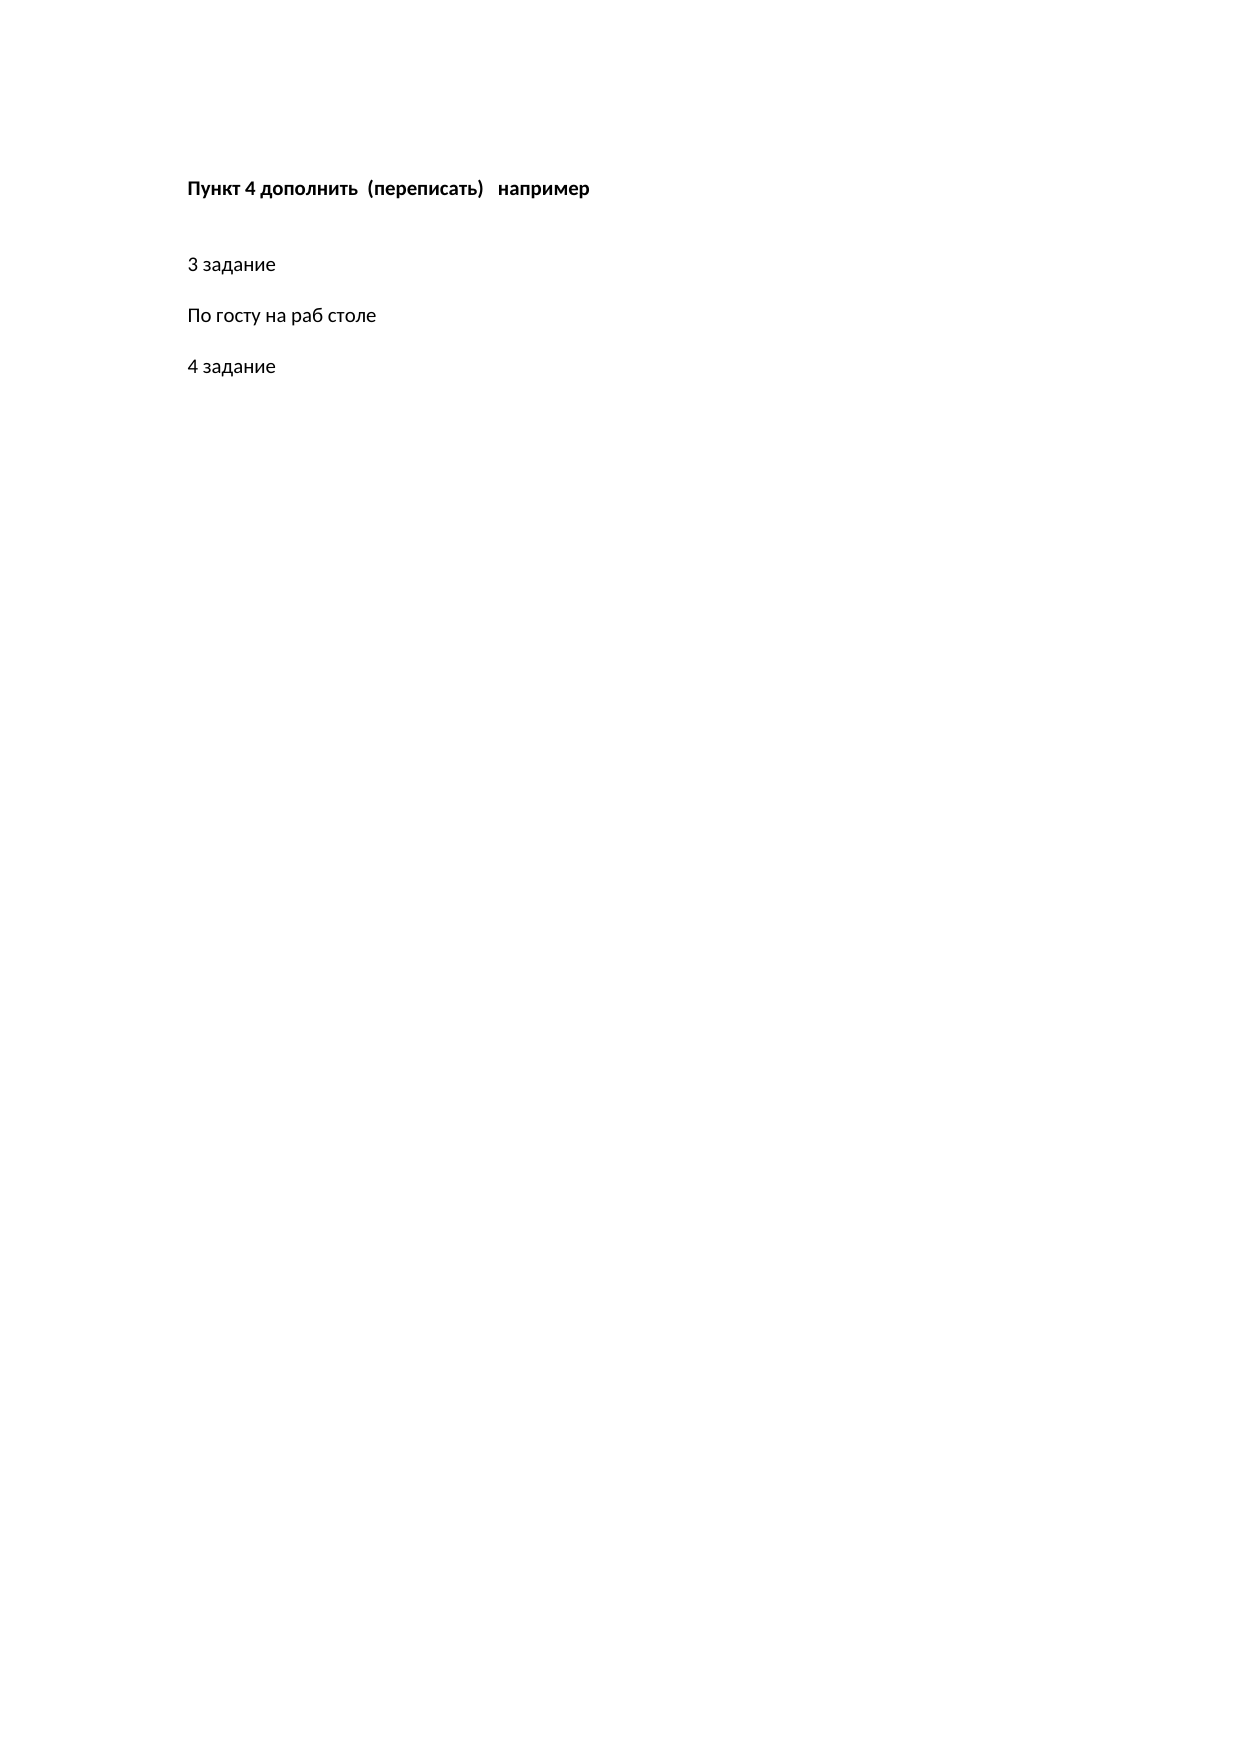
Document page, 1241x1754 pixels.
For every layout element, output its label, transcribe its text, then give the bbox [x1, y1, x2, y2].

text 4 задание [187, 353, 1053, 379]
text Пункт 4 дополнить (переписать) например [187, 175, 1053, 201]
text 3 задание [187, 252, 1053, 277]
text По госту на раб столе [187, 302, 1053, 328]
